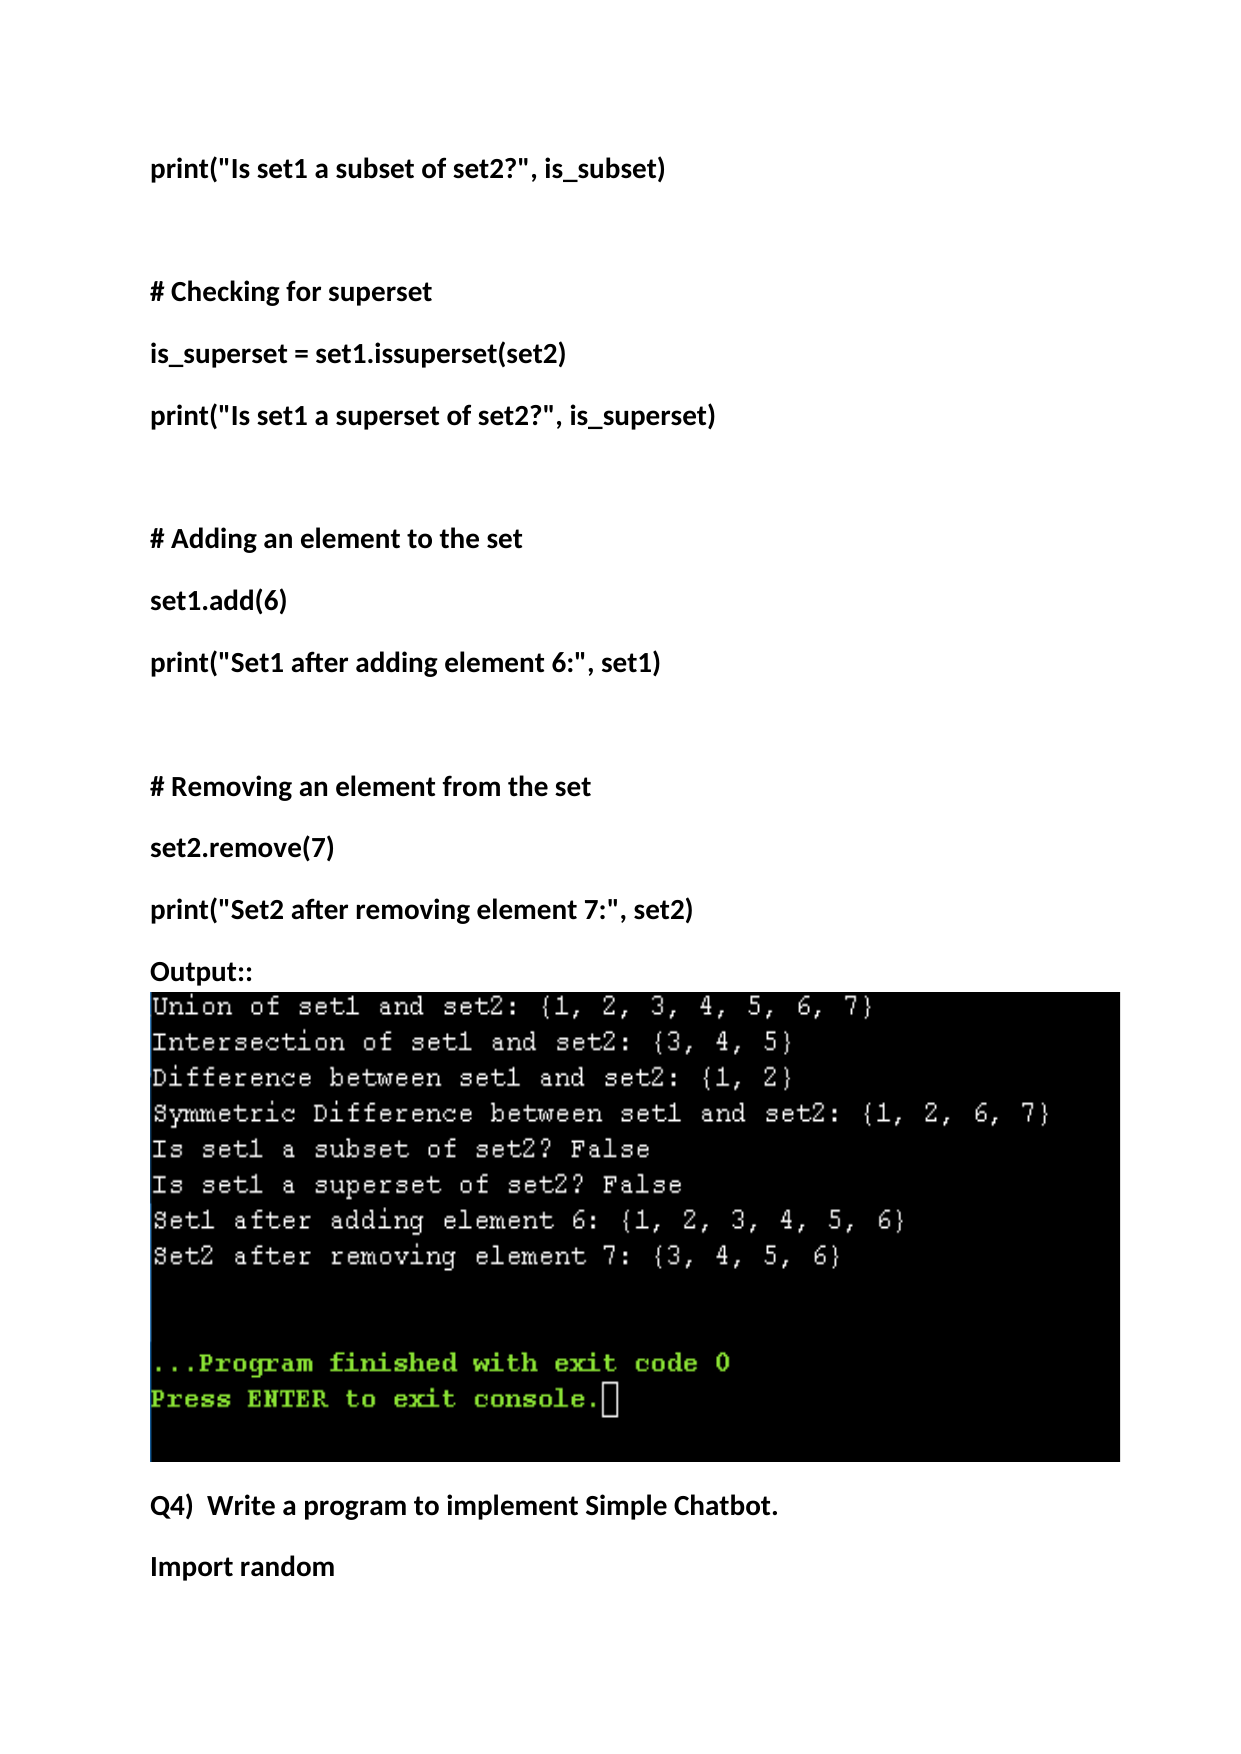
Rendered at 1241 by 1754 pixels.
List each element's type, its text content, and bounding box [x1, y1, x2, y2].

text print("Set1 after adding element 6:", set1) [150, 644, 1090, 680]
text set1.add(6) [150, 582, 1090, 618]
text # Checking for superset [150, 273, 1090, 309]
picture [150, 992, 1121, 1462]
text Q4) Write a program to implement Simple Chatbot. [150, 1487, 1090, 1522]
text print("Is set1 a subset of set2?", is_subset) [150, 150, 1090, 186]
text print("Set2 after removing element 7:", set2) [150, 891, 1090, 927]
text # Adding an element to the set [150, 521, 1090, 556]
text Output:: [150, 953, 1090, 992]
text print("Is set1 a superset of set2?", is_superset) [150, 397, 1090, 433]
text Import random [150, 1548, 1090, 1584]
text set2.remove(7) [150, 829, 1090, 865]
text is_superset = set1.issuperset(set2) [150, 335, 1090, 371]
text # Removing an element from the set [150, 768, 1090, 803]
